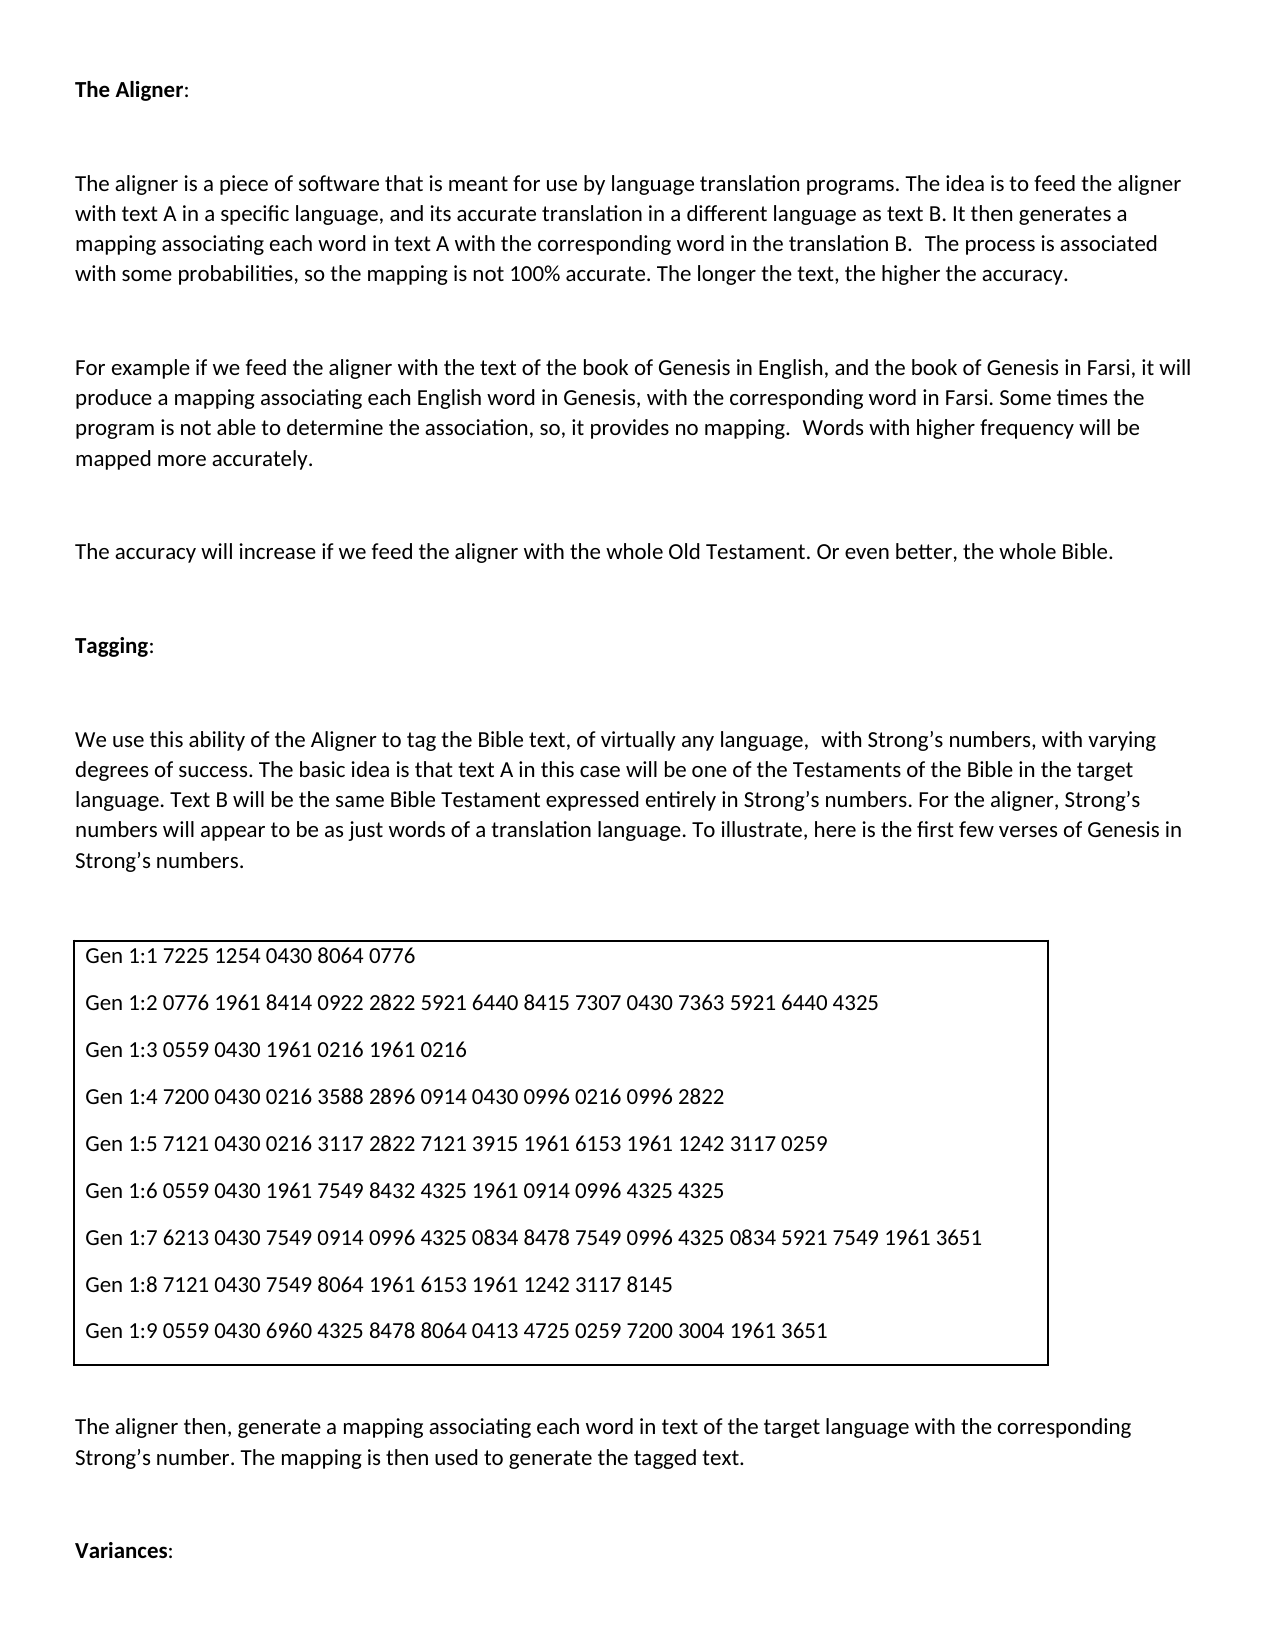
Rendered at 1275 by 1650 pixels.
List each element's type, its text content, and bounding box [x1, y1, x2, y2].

text The Aligner: [75, 75, 1200, 103]
text The aligner is a piece of software that is meant for use by language translation programs. The idea is to feed the aligner with text A in a specific language, and its accurate translation in a different language as text B. It then generates a mapping associating each word in text A with the corresponding word in the translation B. The process is associated with some probabilities, so the mapping is not 100% accurate. The longer the text, the higher the accuracy. [75, 169, 1200, 287]
text The aligner then, generate a mapping associating each word in text of the target language with the corresponding Strong’s number. The mapping is then used to generate the tagged text. [75, 1412, 1200, 1471]
text For example if we feed the aligner with the text of the book of Genesis in English, and the book of Genesis in Farsi, it will produce a mapping associating each English word in Genesis, with the corresponding word in Farsi. Some times the program is not able to determine the association, so, it provides no mapping. Words with higher frequency will be mapped more accurately. [75, 353, 1200, 472]
text The accuracy will increase if we feed the aligner with the whole Old Testament. Or even better, the whole Bible. [75, 537, 1200, 566]
text Variances: [75, 1536, 1200, 1564]
text Tagging: [75, 631, 1200, 659]
table_header Gen 1:1 7225 1254 0430 8064 0776 Gen 1:2 0776 1961 8414 0922 2822 5921 6440 8415 7307 0430 7363 5921 6440 4325 Gen 1:3 0559 0430 1961 0216 1961 0216 Gen 1:4 7200 0430 0216 3588 2896 0914 0430 0996 0216 0996 2822 Gen 1:5 7121 0430 0216 3117 2822 7121 3915 1961 6153 1961 1242 3117 0259 Gen 1:6 0559 0430 1961 7549 8432 4325 1961 0914 0996 4325 4325 Gen 1:7 6213 0430 7549 0914 0996 4325 0834 8478 7549 0996 4325 0834 5921 7549 1961 3651 Gen 1:8 7121 0430 7549 8064 1961 6153 1961 1242 3117 8145 Gen 1:9 0559 0430 6960 4325 8478 8064 0413 4725 0259 7200 3004 1961 3651 [75, 942, 1047, 1363]
text We use this ability of the Aligner to tag the Bible text, of virtually any language, with Strong’s numbers, with varying degrees of success. The basic idea is that text A in this case will be one of the Testaments of the Bible in the target language. Text B will be the same Bible Testament expressed entirely in Strong’s numbers. For the aligner, Strong’s numbers will appear to be as just words of a translation language. To illustrate, here is the first few verses of Genesis in Strong’s numbers. [75, 725, 1200, 874]
